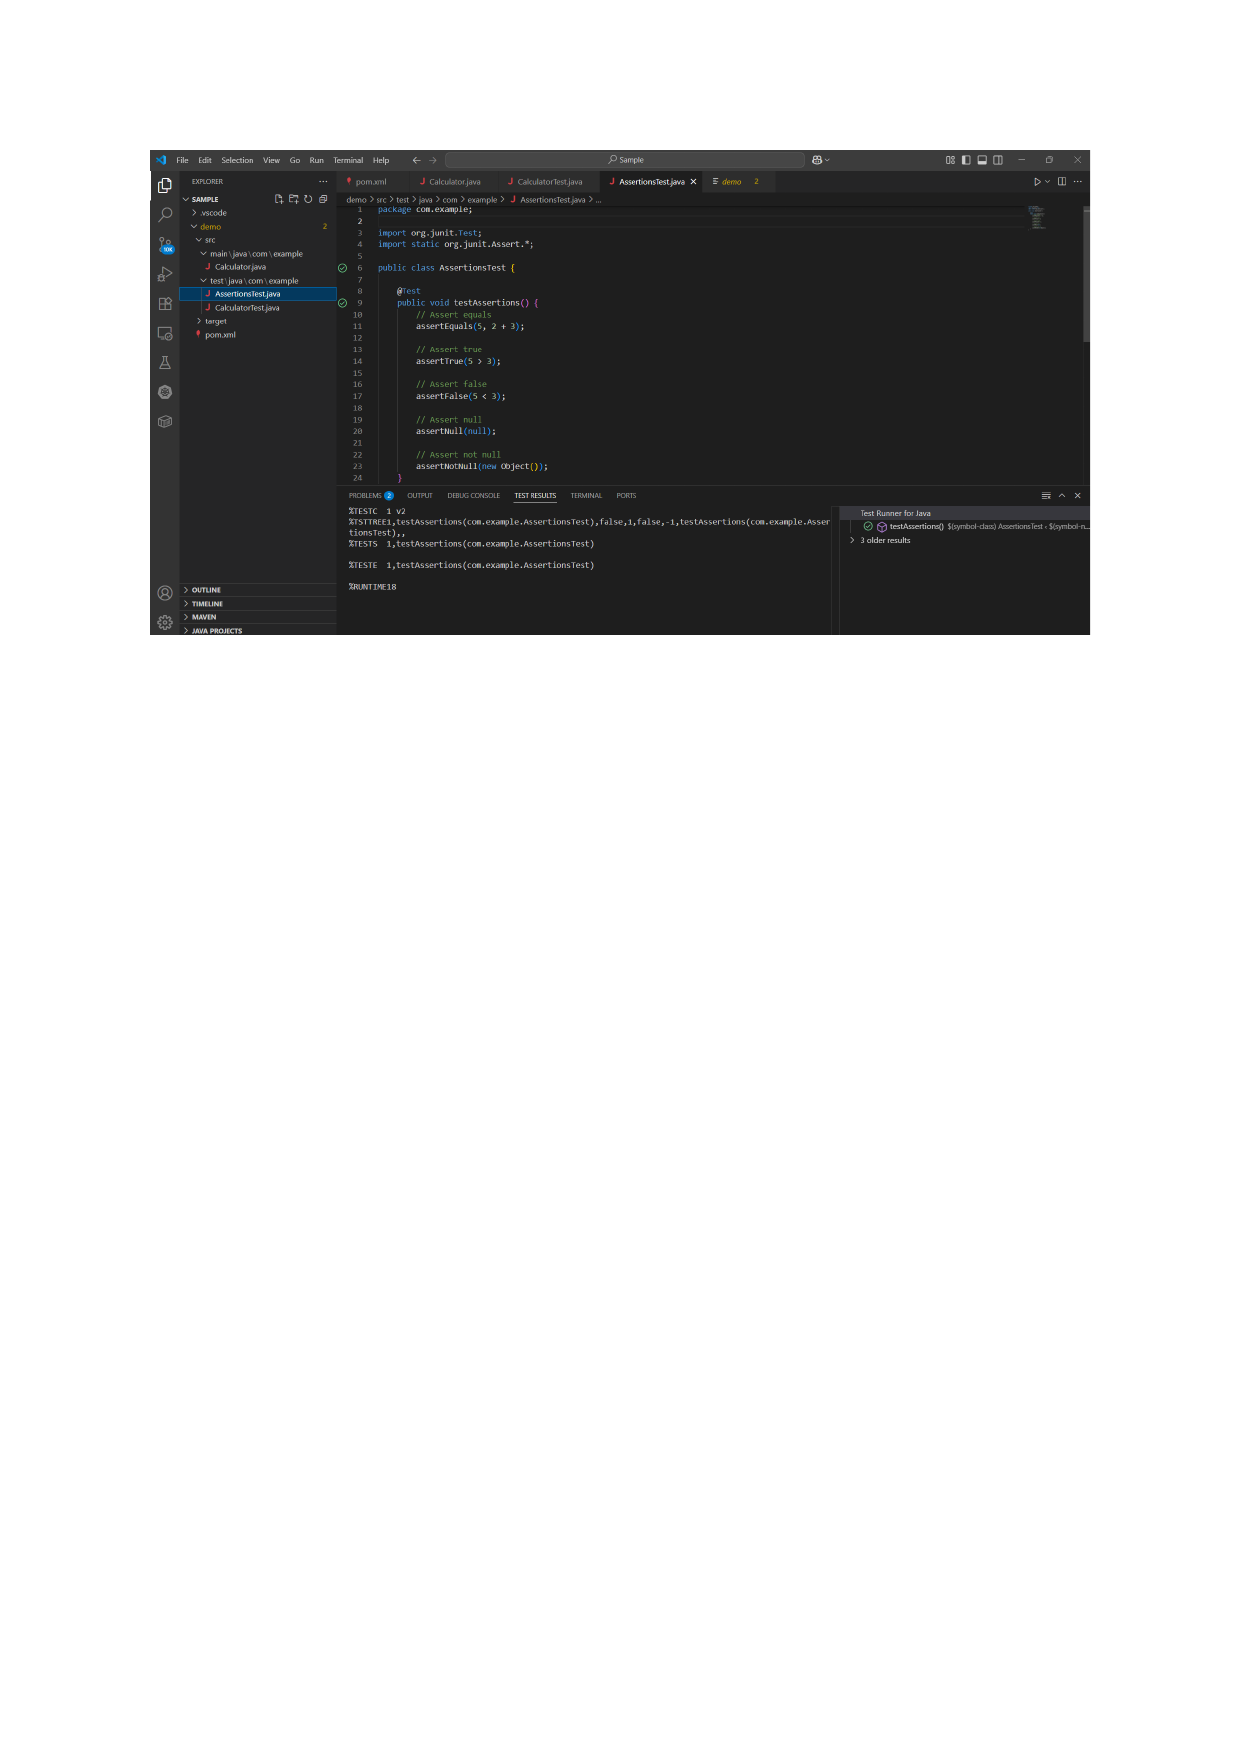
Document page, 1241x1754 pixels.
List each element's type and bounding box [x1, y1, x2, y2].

picture [150, 150, 1091, 635]
